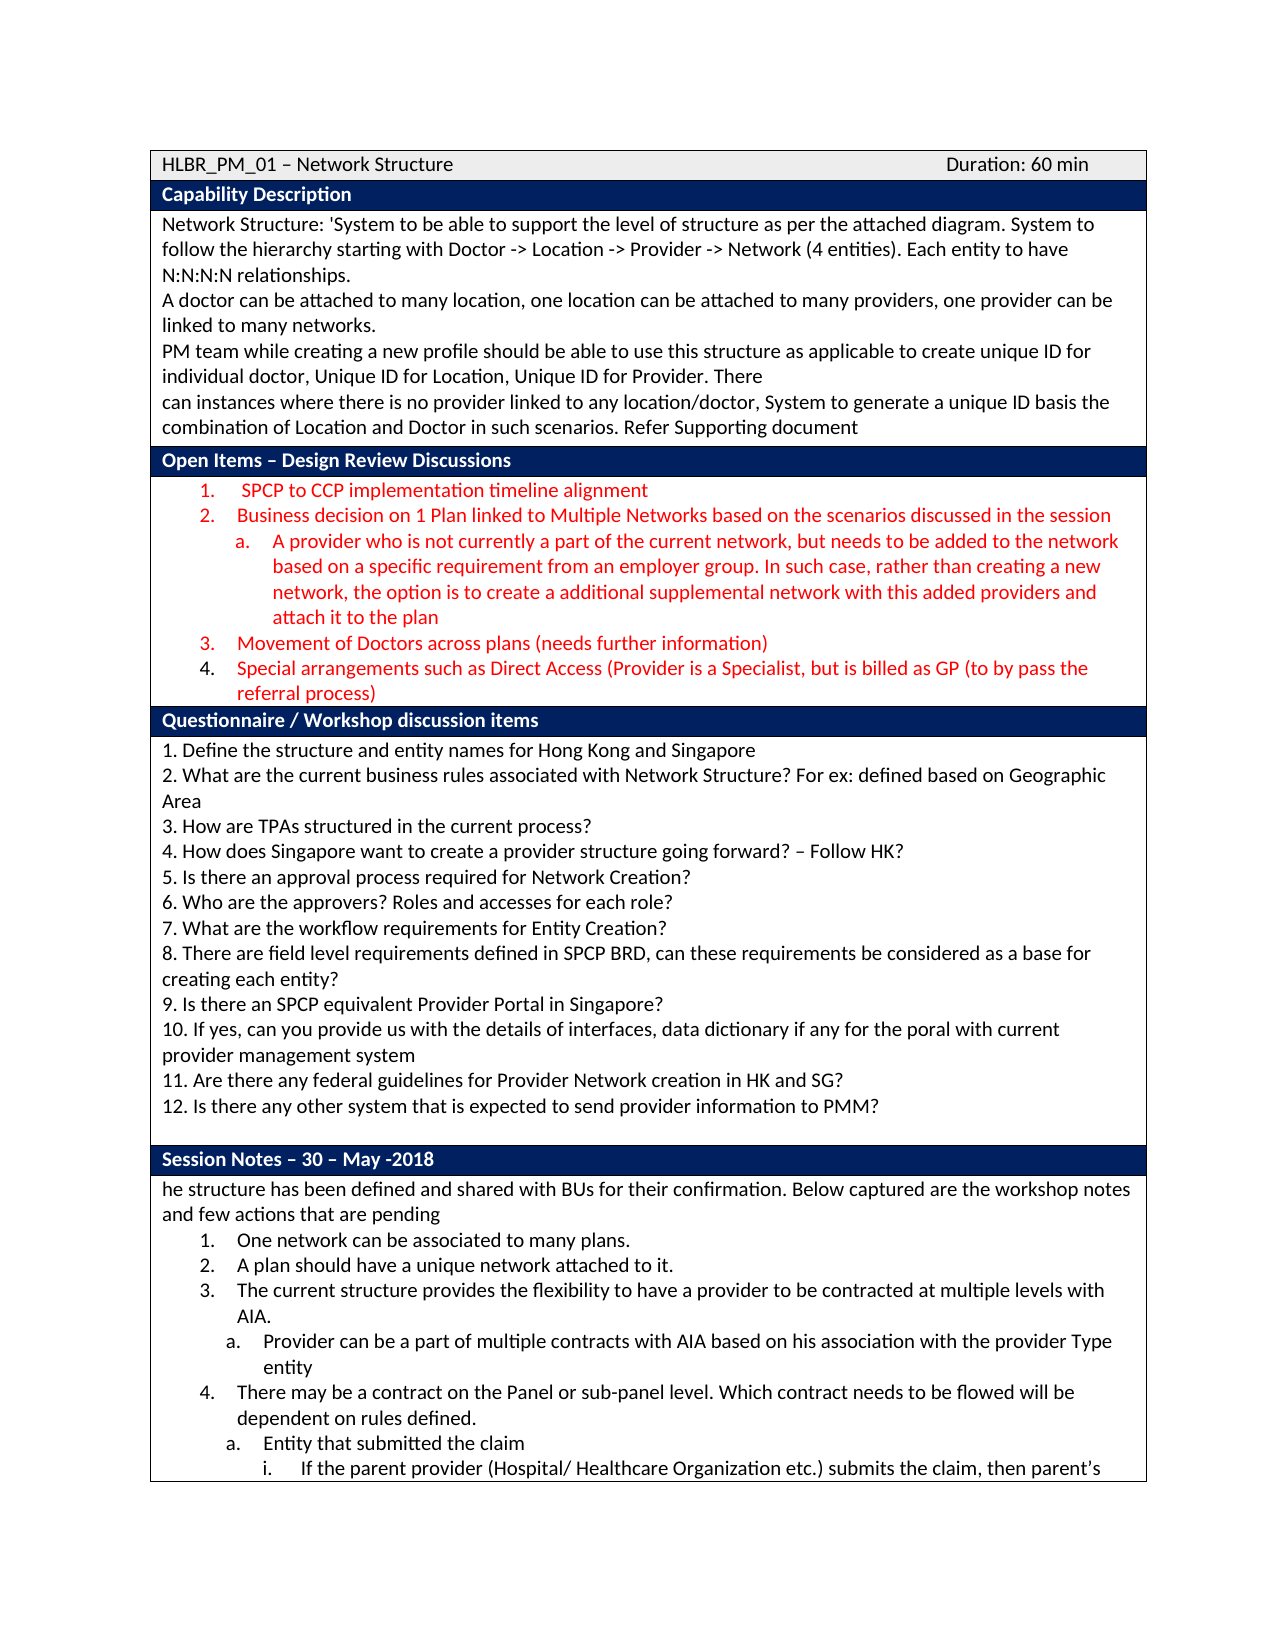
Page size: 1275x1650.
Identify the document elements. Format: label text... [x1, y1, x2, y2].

table_cell Open Items – Design Review Discussions [151, 447, 1146, 476]
table_cell Capability Description [151, 181, 1146, 210]
table_cell Network Structure: 'System to be able to support the level of structure as per the attached diagram. System to follow the hierarchy starting with Doctor -> Location -> Provider -> Network (4 entities). Each entity to have N:N:N:N relationships. A doctor can be attached to many location, one location can be attached to many providers, one provider can be linked to many networks. PM team while creating a new profile should be able to use this structure as applicable to create unique ID for individual doctor, Unique ID for Location, Unique ID for Provider. There can instances where there is no provider linked to any location/doctor, System to generate a unique ID basis the combination of Location and Doctor in such scenarios. Refer Supporting document [151, 211, 1146, 446]
table_header HLBR_PM_01 – Network Structure Duration: 60 min [151, 151, 1146, 180]
table_cell SPCP to CCP implementation timeline alignment Business decision on 1 Plan linked to Multiple Networks based on the scenarios discussed in the session A provider who is not currently a part of the current network, but needs to be added to the network based on a specific requirement from an employer group. In such case, rather than creating a new network, the option is to create a additional supplemental network with this added providers and attach it to the plan Movement of Doctors across plans (needs further information) Special arrangements such as Direct Access (Provider is a Specialist, but is billed as GP (to by pass the referral process) [151, 477, 1146, 706]
table_cell Questionnaire / Workshop discussion items [151, 707, 1146, 736]
table_cell Session Notes – 30 – May -2018 [151, 1146, 1146, 1175]
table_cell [151, 1176, 1146, 1481]
table_cell 1. Define the structure and entity names for Hong Kong and Singapore 2. What are the current business rules associated with Network Structure? For ex: defined based on Geographic Area 3. How are TPAs structured in the current process? 4. How does Singapore want to create a provider structure going forward? – Follow HK? 5. Is there an approval process required for Network Creation? 6. Who are the approvers? Roles and accesses for each role? 7. What are the workflow requirements for Entity Creation? 8. There are field level requirements defined in SPCP BRD, can these requirements be considered as a base for creating each entity? 9. Is there an SPCP equivalent Provider Portal in Singapore? 10. If yes, can you provide us with the details of interfaces, data dictionary if any for the poral with current provider management system 11. Are there any federal guidelines for Provider Network creation in HK and SG? 12. Is there any other system that is expected to send provider information to PMM? [151, 737, 1146, 1145]
